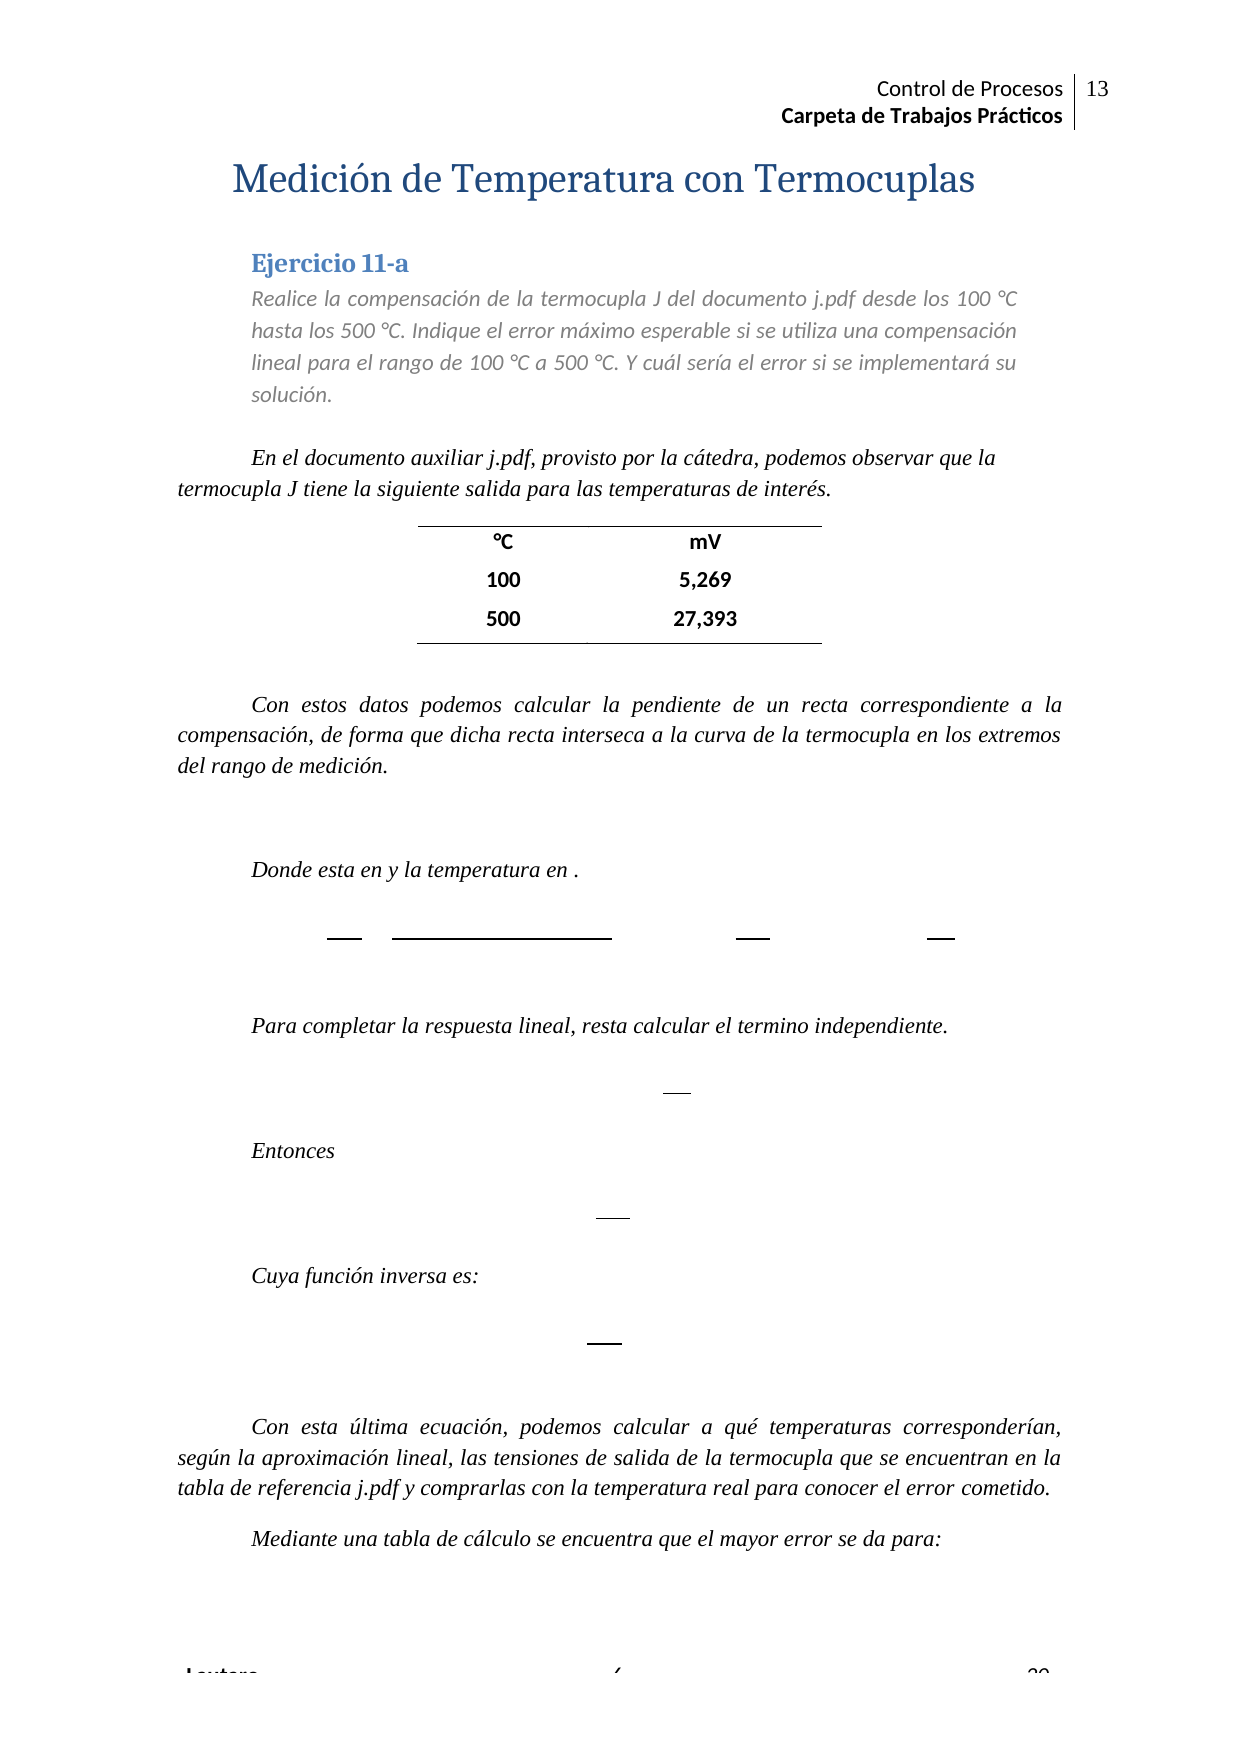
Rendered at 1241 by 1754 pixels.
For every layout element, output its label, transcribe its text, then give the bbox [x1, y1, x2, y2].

text Donde esta en y la temperatura en . [251, 856, 1076, 882]
text Para completar la respuesta lineal, resta calcular el termino independiente. [251, 1012, 1076, 1038]
subtitle Medición de Temperatura con Termocuplas [232, 155, 1076, 203]
text Entonces [251, 1137, 1076, 1164]
text Cuya función inversa es: [251, 1263, 1076, 1289]
text Mediante una tabla de cálculo se encuentra que el mayor error se da para: [251, 1525, 1076, 1551]
text Con esta última ecuación, podemos calcular a qué temperaturas corresponderían, según la aproximación lineal, las tensiones de salida de la termocupla que se encuentran en la tabla de referencia j.pdf y comprarlas con la temperatura real para conocer el error cometido. [177, 1413, 1063, 1500]
subtitle Ejercicio 11-a [251, 248, 1076, 279]
text En el documento auxiliar j.pdf, provisto por la cátedra, podemos observar que la termocupla J tiene la siguiente salida para las temperaturas de interés. [177, 444, 1076, 501]
subtitle 100 5,269 [167, 566, 1050, 593]
text Realice la compensación de la termocupla J del documento j.pdf desde los 100 °C hasta los 500 °C. Indique el error máximo esperable si se utiliza una compensación lineal para el rango de 100 °C a 500 °C. Y cuál sería el error si se implementará su solución. [251, 284, 1019, 408]
subtitle °C mV [167, 522, 1048, 555]
subtitle 500 27,393 [167, 604, 1056, 632]
text Con estos datos podemos calcular la pendiente de un recta correspondiente a la compensación, de forma que dicha recta interseca a la curva de la termocupla en los extremos del rango de medición. [177, 691, 1063, 778]
